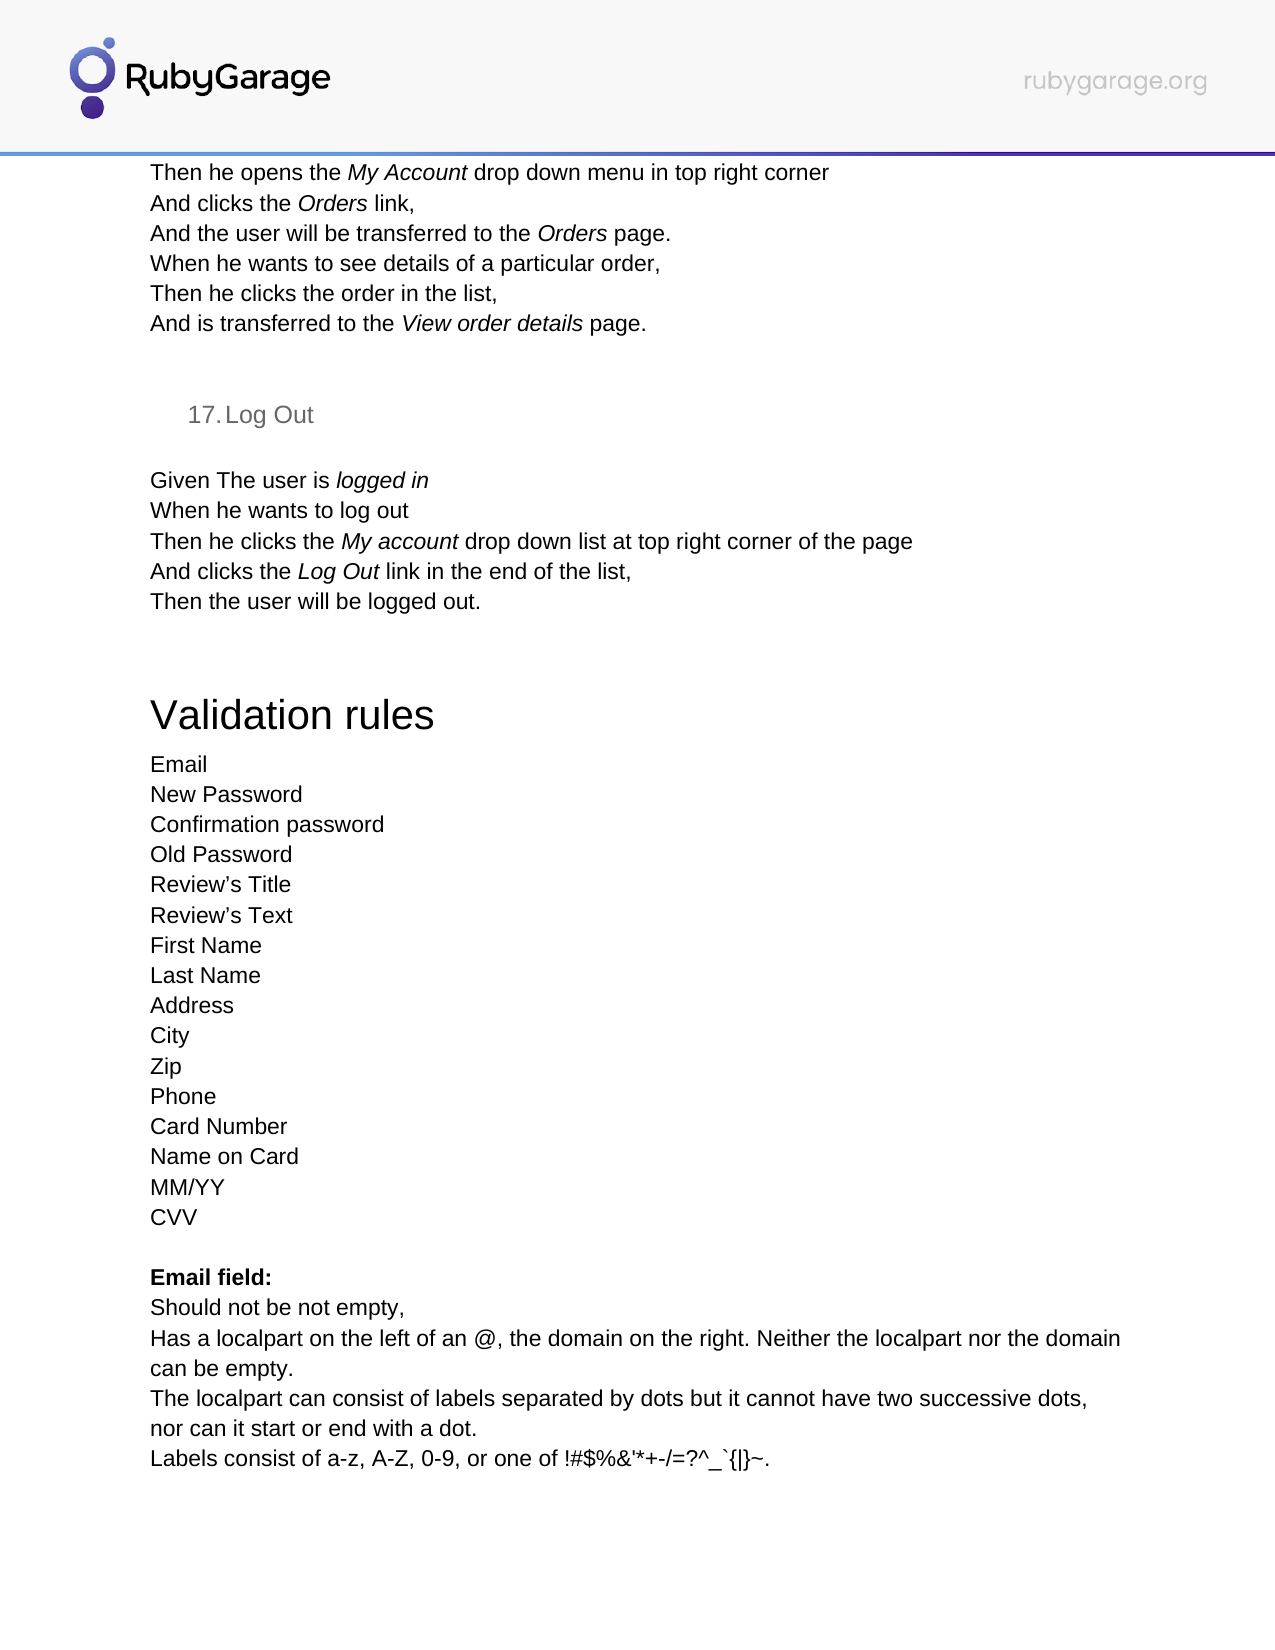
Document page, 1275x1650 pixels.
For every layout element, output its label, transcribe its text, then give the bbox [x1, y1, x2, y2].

text Has a localpart on the left of an @, the domain on the right. Neither the localpart nor the domain can be empty. [150, 1324, 1125, 1381]
text Review’s Title [150, 871, 1125, 898]
text Then he opens the My Account drop down menu in top right corner [150, 150, 1125, 186]
text And clicks the Log Out link in the end of the list, [150, 558, 1125, 584]
text Review’s Text [150, 902, 1125, 928]
subtitle Validation rules [150, 690, 1125, 738]
text Name on Card [150, 1143, 1125, 1170]
text CVV [150, 1204, 1125, 1230]
text Last Name [150, 962, 1125, 988]
text First Name [150, 932, 1125, 958]
text Card Number [150, 1113, 1125, 1139]
picture [0, 0, 1275, 156]
text Labels consist of a-z, A-Z, 0-9, or one of !#$%&'*+-/=?^_`{|}~. [150, 1445, 1125, 1472]
text Old Password [150, 841, 1125, 868]
text And is transferred to the View order details page. [150, 310, 1125, 337]
text Address [150, 992, 1125, 1019]
text Phone [150, 1083, 1125, 1109]
text Then he clicks the order in the list, [150, 280, 1125, 307]
text And the user will be transferred to the Orders page. [150, 220, 1125, 246]
text Email field: [150, 1264, 1125, 1291]
text Given The user is logged in [150, 467, 1125, 494]
text Then the user will be logged out. [150, 588, 1125, 614]
text The localpart can consist of labels separated by dots but it cannot have two successive dots, nor can it start or end with a dot. [150, 1385, 1125, 1442]
text Zip [150, 1053, 1125, 1079]
text New Password [150, 781, 1125, 807]
text Confirmation password [150, 811, 1125, 837]
text Email [150, 751, 1125, 777]
text Then he clicks the My account drop down list at top right corner of the page [150, 528, 1125, 554]
subtitle Log Out [187, 400, 1125, 429]
text When he wants to see details of a particular order, [150, 250, 1125, 276]
text Should not be not empty, [150, 1294, 1125, 1321]
text City [150, 1022, 1125, 1049]
text MM/YY [150, 1173, 1125, 1200]
text When he wants to log out [150, 497, 1125, 524]
text And clicks the Orders link, [150, 189, 1125, 216]
